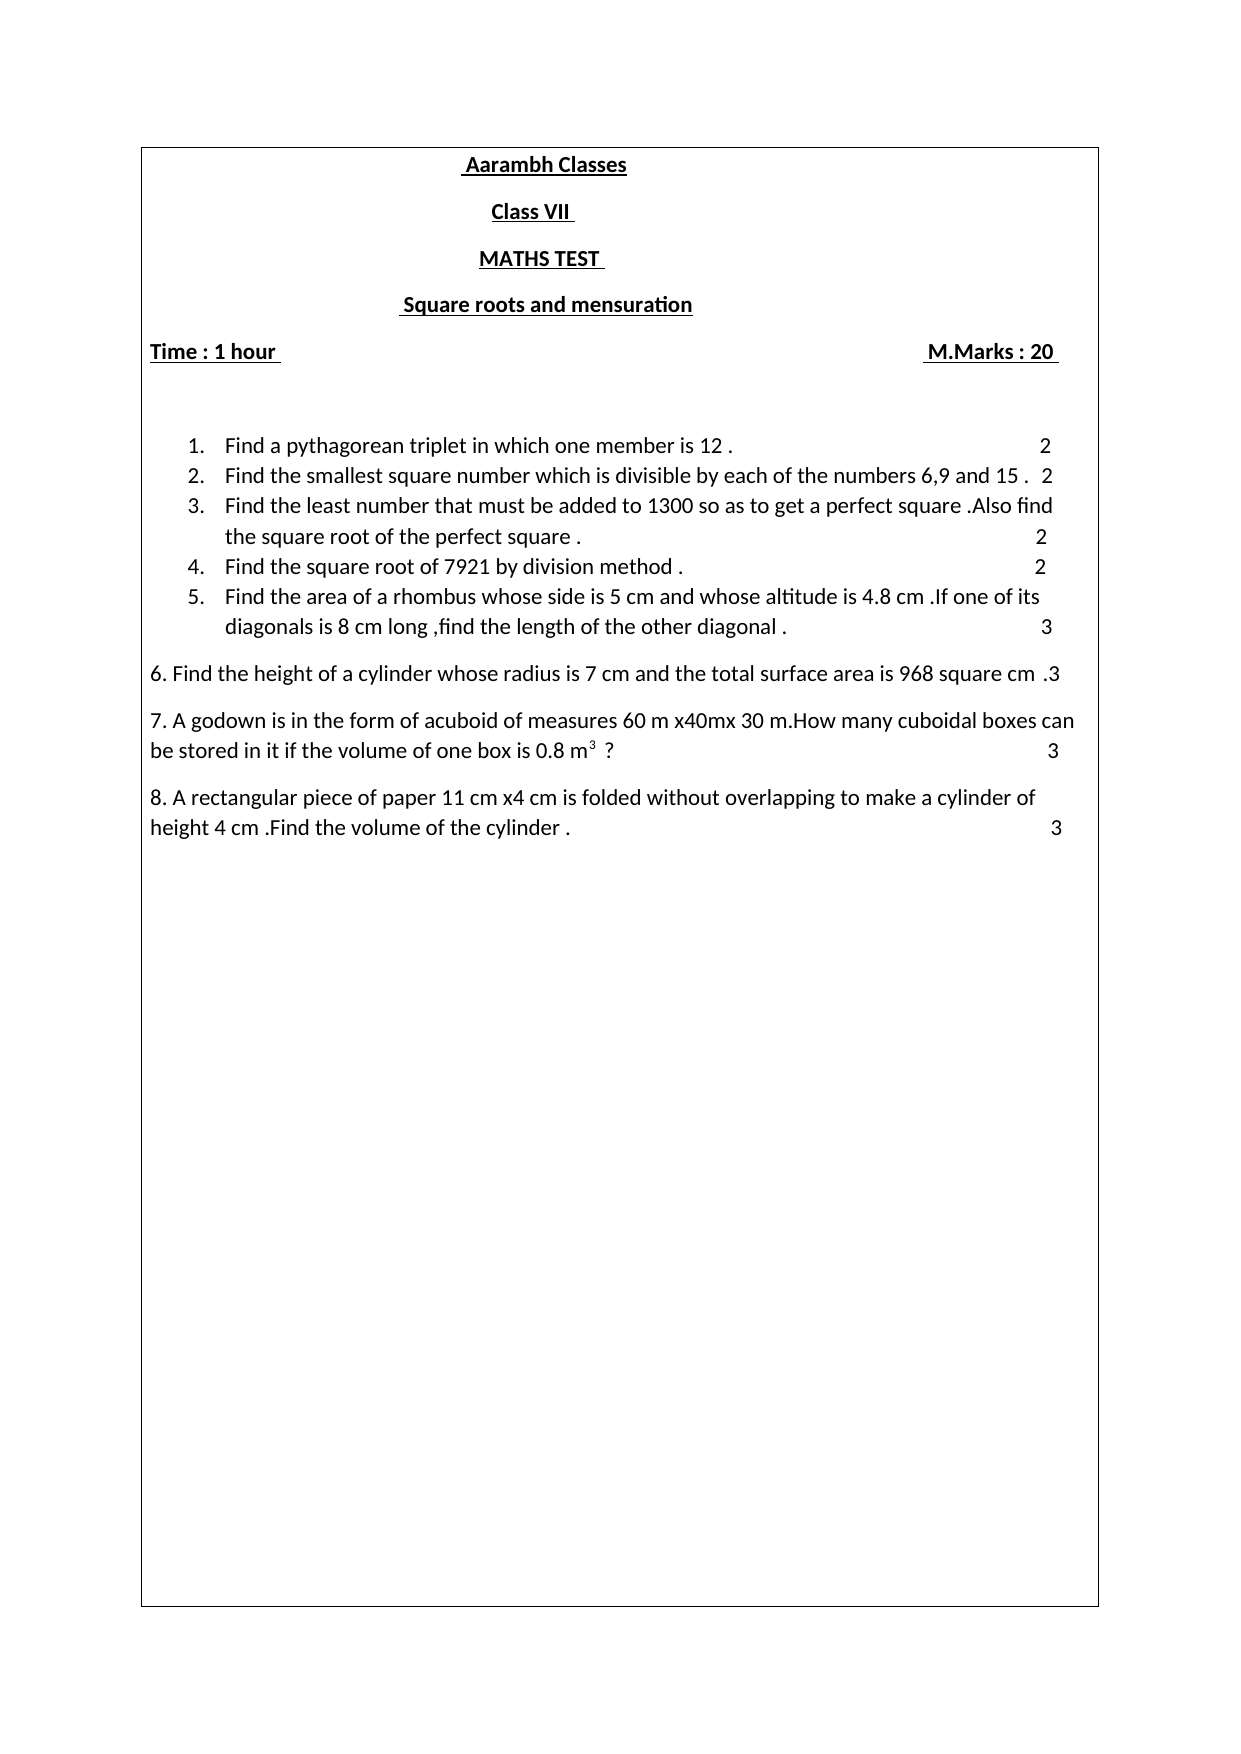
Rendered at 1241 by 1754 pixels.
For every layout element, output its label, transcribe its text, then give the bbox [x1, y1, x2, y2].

text Aarambh Classes [150, 150, 1090, 178]
list Find the smallest square number which is divisible by each of the numbers 6,9 and 15 . 2 [187, 461, 1090, 489]
text MATHS TEST [150, 244, 1090, 272]
text Square roots and mensuration [150, 291, 1090, 319]
text 8. A rectangular piece of paper 11 cm x4 cm is folded without overlapping to make a cylinder of height 4 cm .Find the volume of the cylinder . 3 [150, 783, 1090, 842]
text 6. Find the height of a cylinder whose radius is 7 cm and the total surface area is 968 square cm .3 [150, 659, 1090, 687]
list Find a pythagorean triplet in which one member is 12 . 2 [187, 431, 1090, 459]
list Find the least number that must be added to 1300 so as to get a perfect square .Also find the square root of the perfect square . 2 [187, 492, 1090, 550]
text 7. A godown is in the form of acuboid of measures 60 m x40mx 30 m.How many cuboidal boxes can be stored in it if the volume of one box is 0.8 m3 ? 3 [150, 706, 1090, 764]
text Class VII [150, 197, 1090, 225]
list Find the square root of 7921 by division method . 2 [187, 552, 1090, 580]
text Time : 1 hour M.Marks : 20 [150, 337, 1090, 366]
list Find the area of a rhombus whose side is 5 cm and whose altitude is 4.8 cm .If one of its diagonals is 8 cm long ,find the length of the other diagonal . 3 [187, 582, 1090, 641]
